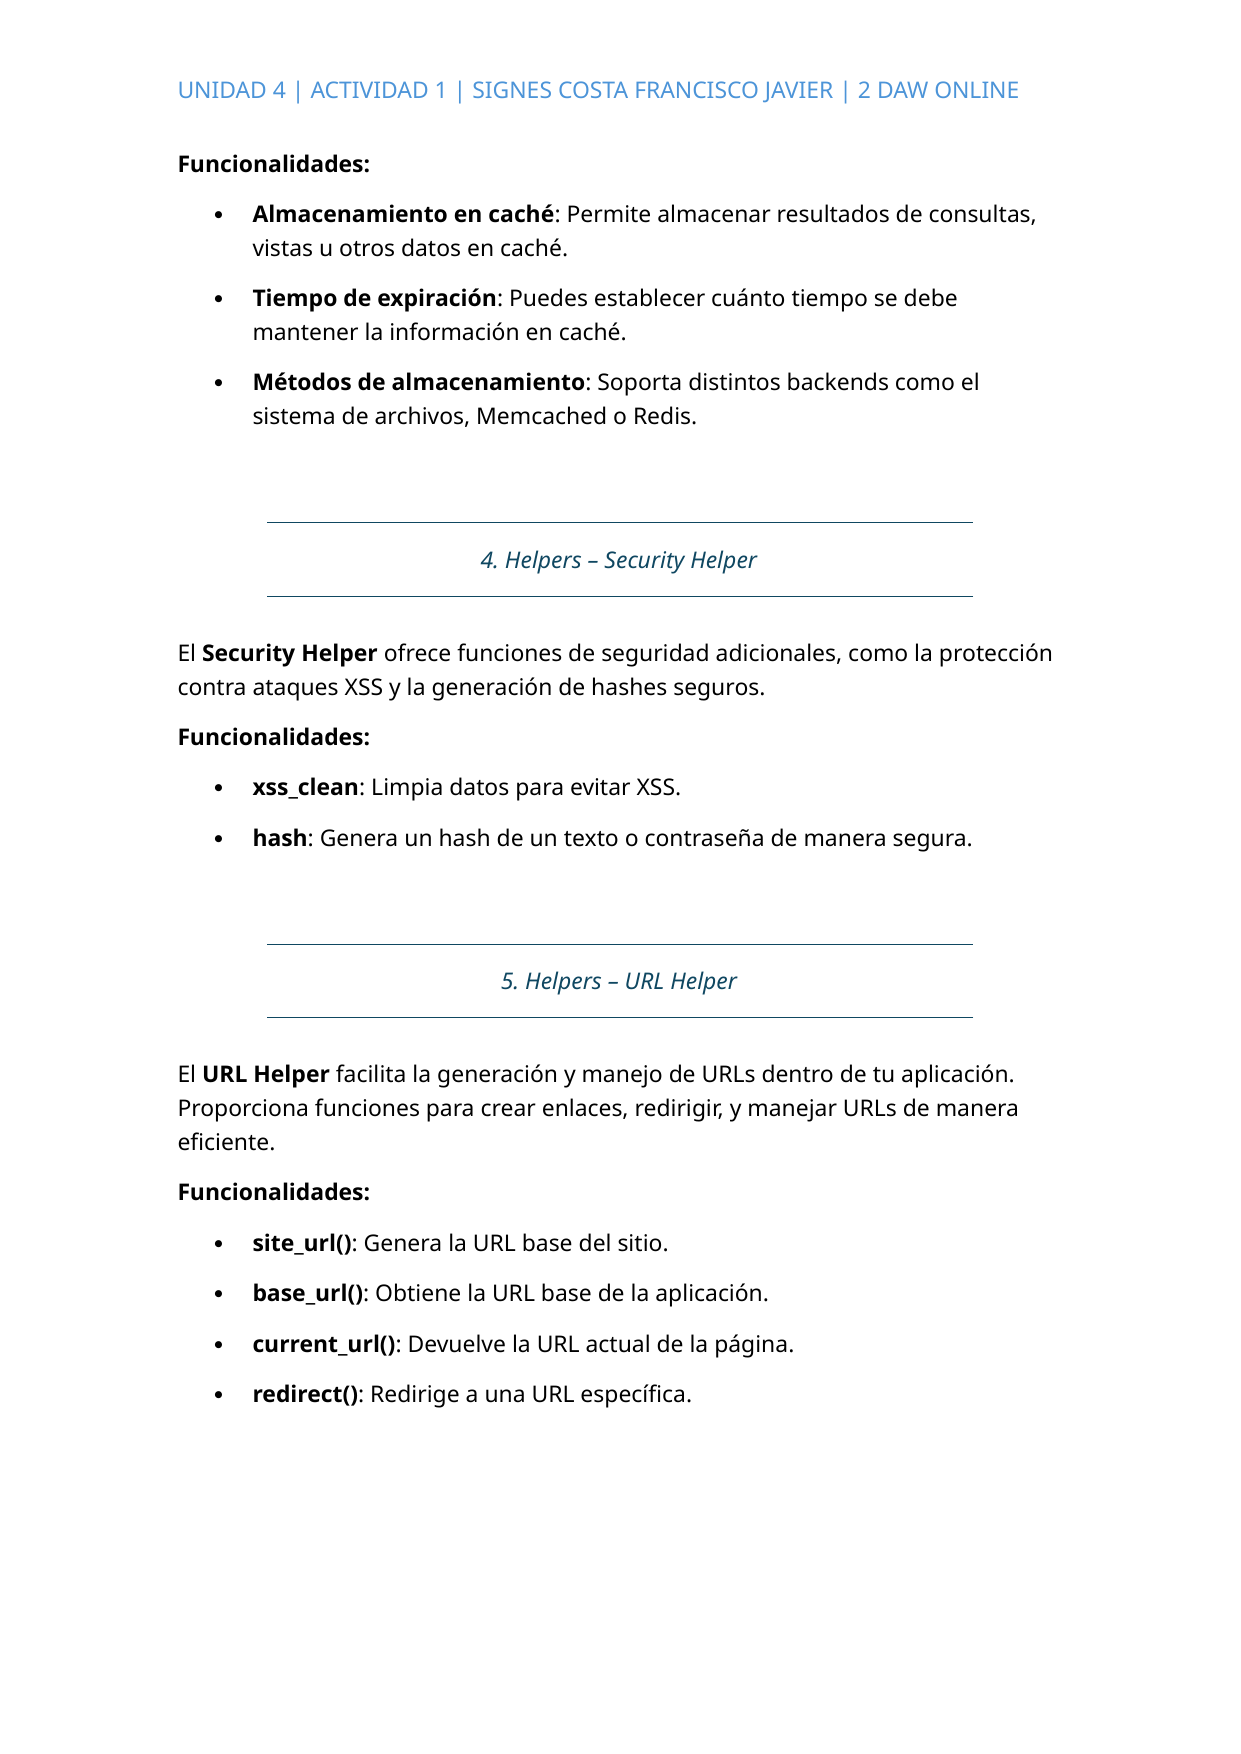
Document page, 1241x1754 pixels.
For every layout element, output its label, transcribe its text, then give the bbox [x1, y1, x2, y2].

text 4. Helpers – Security Helper [267, 523, 973, 596]
list base_url(): Obtiene la URL base de la aplicación. [215, 1277, 1063, 1308]
list hash: Genera un hash de un texto o contraseña de manera segura. [215, 822, 1063, 853]
text Funcionalidades: [177, 1176, 1063, 1208]
list current_url(): Devuelve la URL actual de la página. [215, 1328, 1063, 1359]
list Métodos de almacenamiento: Soporta distintos backends como el sistema de archivos, Memcached o Redis. [215, 366, 1063, 431]
text 5. Helpers – URL Helper [267, 945, 973, 1017]
list site_url(): Genera la URL base del sitio. [215, 1227, 1063, 1258]
list redirect(): Redirige a una URL específica. [215, 1378, 1063, 1409]
list Tiempo de expiración: Puedes establecer cuánto tiempo se debe mantener la información en caché. [215, 282, 1063, 347]
list xss_clean: Limpia datos para evitar XSS. [215, 771, 1063, 803]
list Almacenamiento en caché: Permite almacenar resultados de consultas, vistas u otros datos en caché. [215, 198, 1063, 263]
text Funcionalidades: [177, 721, 1063, 752]
text Funcionalidades: [177, 148, 1063, 179]
text El Security Helper ofrece funciones de seguridad adicionales, como la protección contra ataques XSS y la generación de hashes seguros. [177, 637, 1063, 702]
text El URL Helper facilita la generación y manejo de URLs dentro de tu aplicación. Proporciona funciones para crear enlaces, redirigir, y manejar URLs de manera eficiente. [177, 1058, 1063, 1157]
